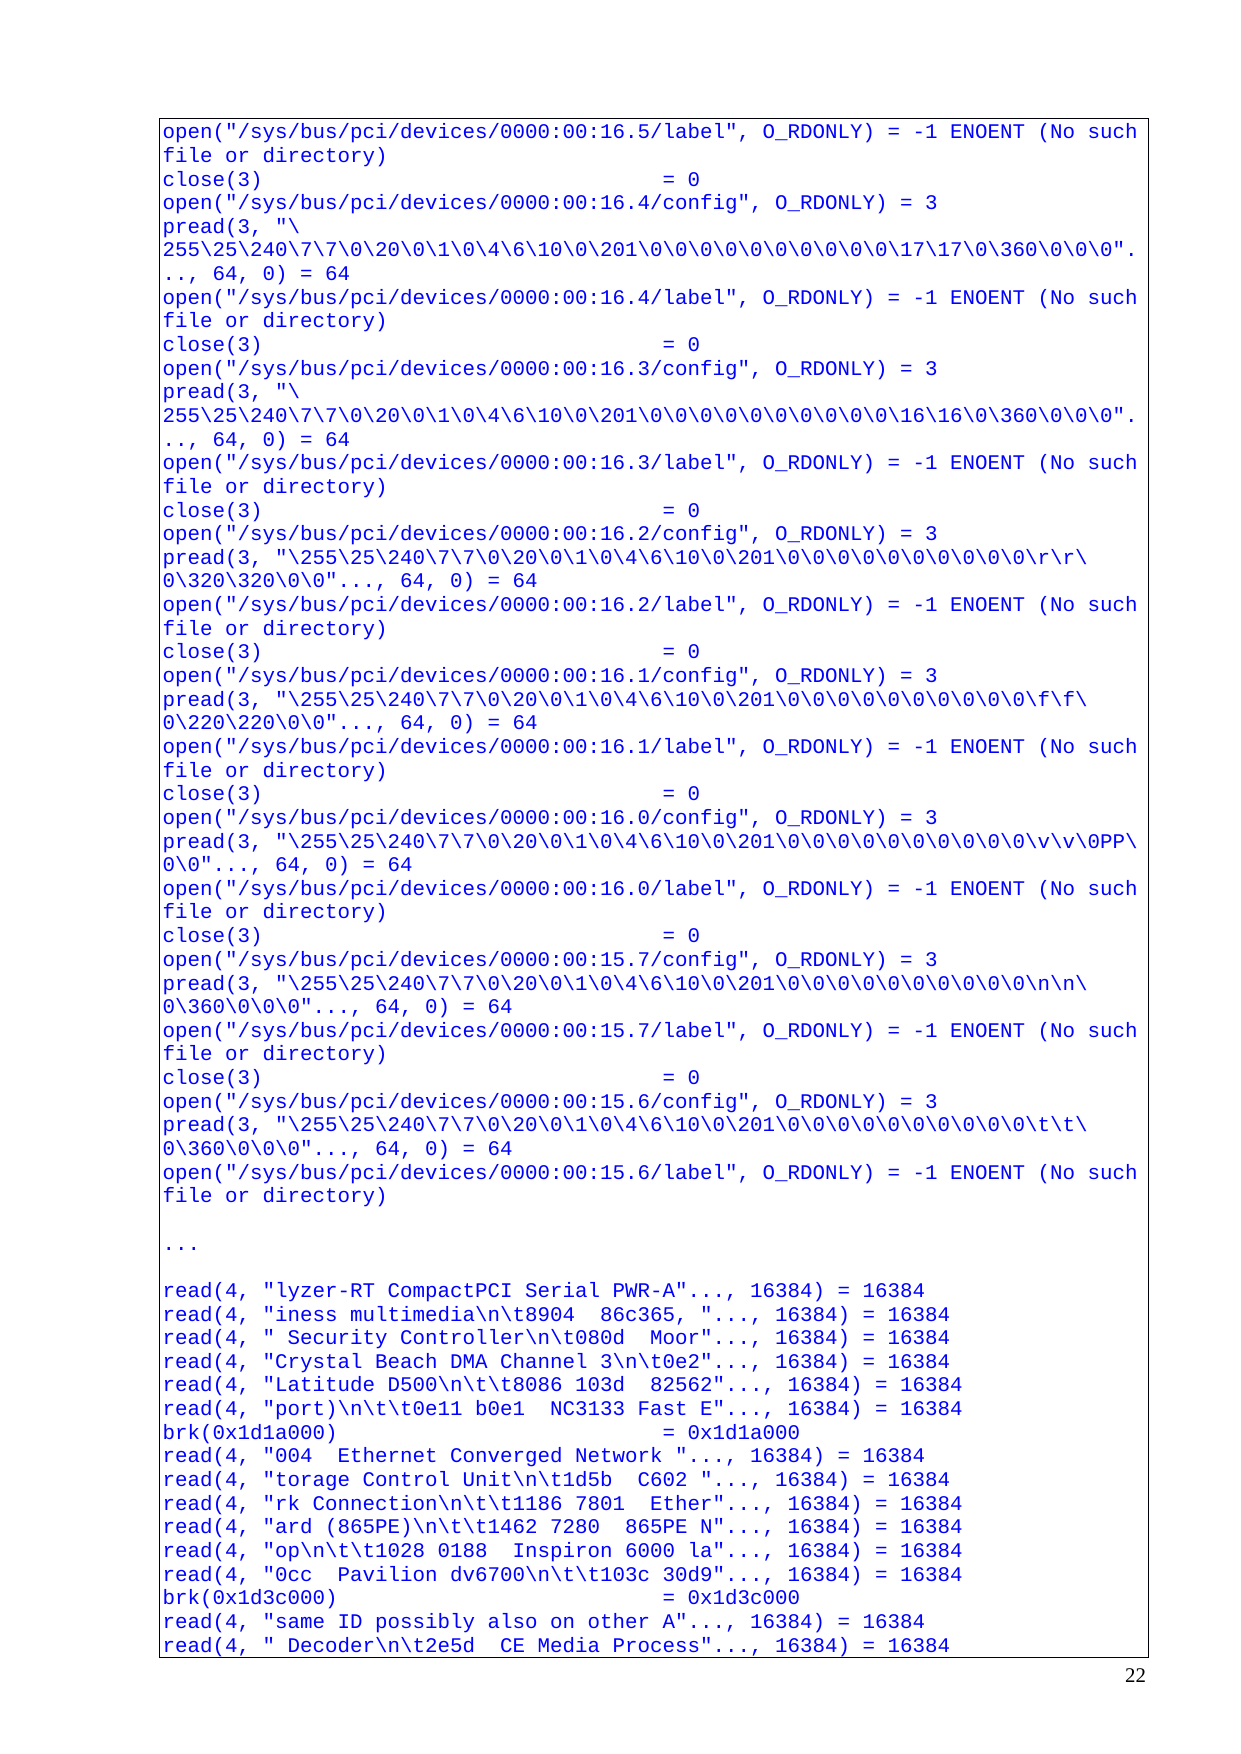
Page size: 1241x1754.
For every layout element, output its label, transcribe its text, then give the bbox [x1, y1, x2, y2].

text read(4, "iness multimedia\n\t8904 86c365, "..., 16384) = 16384 [162, 1303, 1146, 1327]
text brk(0x1d1a000) = 0x1d1a000 [162, 1422, 1146, 1445]
text open("/sys/bus/pci/devices/0000:00:16.5/label", O_RDONLY) = -1 ENOENT (No such file or directory) [160, 119, 1148, 168]
text read(4, "rk Connection\n\t\t1186 7801 Ether"..., 16384) = 16384 [162, 1493, 1146, 1516]
text open("/sys/bus/pci/devices/0000:00:15.6/config", O_RDONLY) = 3 [162, 1091, 1146, 1114]
text read(4, "torage Control Unit\n\t1d5b C602 "..., 16384) = 16384 [162, 1469, 1146, 1493]
text close(3) = 0 [162, 499, 1146, 523]
text open("/sys/bus/pci/devices/0000:00:16.4/config", O_RDONLY) = 3 [162, 192, 1146, 216]
text pread(3, "\255\25\240\7\7\0\20\0\1\0\4\6\10\0\201\0\0\0\0\0\0\0\0\0\0\16\16\0\360\0\0\0"..., 64, 0) = 64 [162, 381, 1146, 452]
text open("/sys/bus/pci/devices/0000:00:16.2/label", O_RDONLY) = -1 ENOENT (No such file or directory) [162, 594, 1146, 641]
text open("/sys/bus/pci/devices/0000:00:16.3/label", O_RDONLY) = -1 ENOENT (No such file or directory) [162, 452, 1146, 499]
text open("/sys/bus/pci/devices/0000:00:16.0/label", O_RDONLY) = -1 ENOENT (No such file or directory) [162, 878, 1146, 925]
text read(4, "same ID possibly also on other A"..., 16384) = 16384 [162, 1611, 1146, 1634]
text close(3) = 0 [162, 641, 1146, 665]
text open("/sys/bus/pci/devices/0000:00:15.7/label", O_RDONLY) = -1 ENOENT (No such file or directory) [162, 1020, 1146, 1067]
text read(4, "ard (865PE)\n\t\t1462 7280 865PE N"..., 16384) = 16384 [162, 1516, 1146, 1540]
text pread(3, "\255\25\240\7\7\0\20\0\1\0\4\6\10\0\201\0\0\0\0\0\0\0\0\0\0\r\r\0\320\320\0\0"..., 64, 0) = 64 [162, 547, 1146, 594]
text read(4, "0cc Pavilion dv6700\n\t\t103c 30d9"..., 16384) = 16384 [162, 1564, 1146, 1587]
text pread(3, "\255\25\240\7\7\0\20\0\1\0\4\6\10\0\201\0\0\0\0\0\0\0\0\0\0\17\17\0\360\0\0\0"..., 64, 0) = 64 [162, 216, 1146, 287]
text close(3) = 0 [162, 334, 1146, 358]
text read(4, "port)\n\t\t0e11 b0e1 NC3133 Fast E"..., 16384) = 16384 [162, 1398, 1146, 1422]
text open("/sys/bus/pci/devices/0000:00:15.7/config", O_RDONLY) = 3 [162, 949, 1146, 972]
text read(4, "op\n\t\t1028 0188 Inspiron 6000 la"..., 16384) = 16384 [162, 1540, 1146, 1564]
text read(4, "004 Ethernet Converged Network "..., 16384) = 16384 [162, 1445, 1146, 1469]
text brk(0x1d3c000) = 0x1d3c000 [162, 1587, 1146, 1611]
text open("/sys/bus/pci/devices/0000:00:16.1/config", O_RDONLY) = 3 [162, 665, 1146, 689]
text open("/sys/bus/pci/devices/0000:00:15.6/label", O_RDONLY) = -1 ENOENT (No such file or directory) [162, 1162, 1146, 1209]
text open("/sys/bus/pci/devices/0000:00:16.4/label", O_RDONLY) = -1 ENOENT (No such file or directory) [162, 287, 1146, 334]
text ... [162, 1233, 1146, 1256]
text read(4, " Security Controller\n\t080d Moor"..., 16384) = 16384 [162, 1327, 1146, 1351]
text read(4, "lyzer-RT CompactPCI Serial PWR-A"..., 16384) = 16384 [162, 1280, 1146, 1303]
text read(4, " Decoder\n\t2e5d CE Media Process"..., 16384) = 16384 [162, 1634, 1146, 1657]
text open("/sys/bus/pci/devices/0000:00:16.2/config", O_RDONLY) = 3 [162, 523, 1146, 547]
text pread(3, "\255\25\240\7\7\0\20\0\1\0\4\6\10\0\201\0\0\0\0\0\0\0\0\0\0\t\t\0\360\0\0\0"..., 64, 0) = 64 [162, 1114, 1146, 1162]
text read(4, "Crystal Beach DMA Channel 3\n\t0e2"..., 16384) = 16384 [162, 1351, 1146, 1374]
text open("/sys/bus/pci/devices/0000:00:16.3/config", O_RDONLY) = 3 [162, 358, 1146, 381]
text pread(3, "\255\25\240\7\7\0\20\0\1\0\4\6\10\0\201\0\0\0\0\0\0\0\0\0\0\v\v\0PP\0\0"..., 64, 0) = 64 [162, 831, 1146, 878]
text open("/sys/bus/pci/devices/0000:00:16.0/config", O_RDONLY) = 3 [162, 807, 1146, 831]
text read(4, "Latitude D500\n\t\t8086 103d 82562"..., 16384) = 16384 [162, 1374, 1146, 1398]
text pread(3, "\255\25\240\7\7\0\20\0\1\0\4\6\10\0\201\0\0\0\0\0\0\0\0\0\0\f\f\0\220\220\0\0"..., 64, 0) = 64 [162, 689, 1146, 736]
text close(3) = 0 [162, 168, 1146, 192]
text close(3) = 0 [162, 783, 1146, 807]
text pread(3, "\255\25\240\7\7\0\20\0\1\0\4\6\10\0\201\0\0\0\0\0\0\0\0\0\0\n\n\0\360\0\0\0"..., 64, 0) = 64 [162, 972, 1146, 1020]
text close(3) = 0 [162, 1067, 1146, 1091]
text close(3) = 0 [162, 925, 1146, 949]
text open("/sys/bus/pci/devices/0000:00:16.1/label", O_RDONLY) = -1 ENOENT (No such file or directory) [162, 736, 1146, 783]
